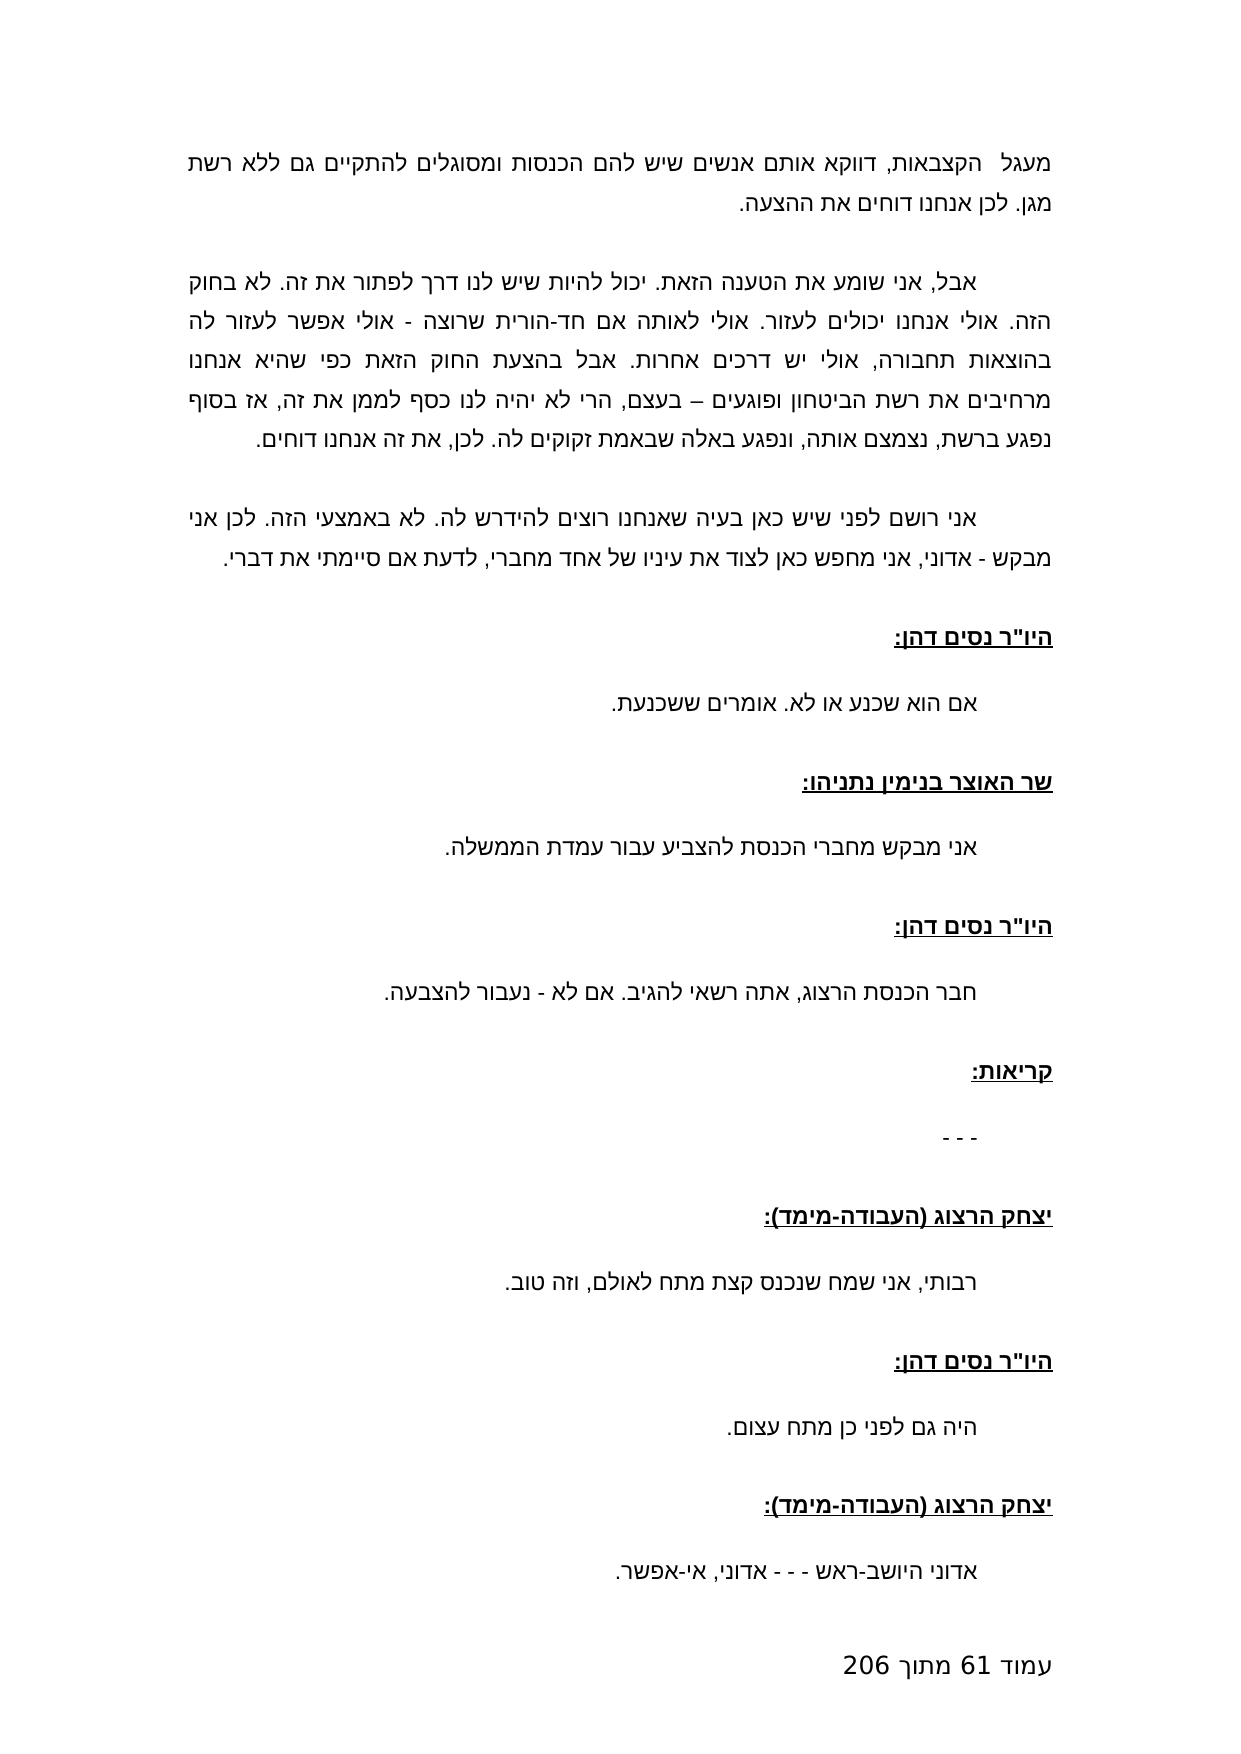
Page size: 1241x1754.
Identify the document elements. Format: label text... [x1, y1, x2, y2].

text יצחק הרצוג (העבודה-מימד): [187, 1492, 1053, 1519]
text רבותי, אני שמח שנכנס קצת מתח לאולם, וזה טוב. [187, 1269, 1053, 1295]
text חבר הכנסת הרצוג, אתה רשאי להגיב. אם לא - נעבור להצבעה. [187, 979, 1053, 1006]
text היה גם לפני כן מתח עצום. [187, 1413, 1053, 1440]
text היו"ר נסים דהן: [187, 624, 1053, 650]
text אני רושם לפני שיש כאן בעיה שאנחנו רוצים להידרש לה. לא באמצעי הזה. לכן אני מבקש - אדוני, אני מחפש כאן לצוד את עיניו של אחד מחברי, לדעת אם סיימתי את דברי. [187, 505, 1053, 571]
text - - - [187, 1124, 1053, 1150]
text אבל, אני שומע את הטענה הזאת. יכול להיות שיש לנו דרך לפתור את זה. לא בחוק הזה. אולי אנחנו יכולים לעזור. אולי לאותה אם חד-הורית שרוצה - אולי אפשר לעזור לה בהוצאות תחבורה, אולי יש דרכים אחרות. אבל בהצעת החוק הזאת כפי שהיא אנחנו מרחיבים את רשת הביטחון ופוגעים – בעצם, הרי לא יהיה לנו כסף לממן את זה, אז בסוף נפגע ברשת, נצמצם אותה, ונפגע באלה שבאמת זקוקים לה. לכן, את זה אנחנו דוחים. [187, 268, 1053, 453]
text אני מבקש מחברי הכנסת להצביע עבור עמדת הממשלה. [187, 834, 1053, 861]
text היו"ר נסים דהן: [187, 913, 1053, 940]
text היו"ר נסים דהן: [187, 1348, 1053, 1374]
text קריאות: [187, 1058, 1053, 1084]
text אדוני היושב-ראש - - - אדוני, אי-אפשר. [187, 1558, 1053, 1585]
text אם הוא שכנע או לא. אומרים ששכנעת. [187, 689, 1053, 716]
text שר האוצר בנימין נתניהו: [187, 768, 1053, 795]
text יצחק הרצוג (העבודה-מימד): [187, 1203, 1053, 1229]
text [187, 150, 1053, 216]
